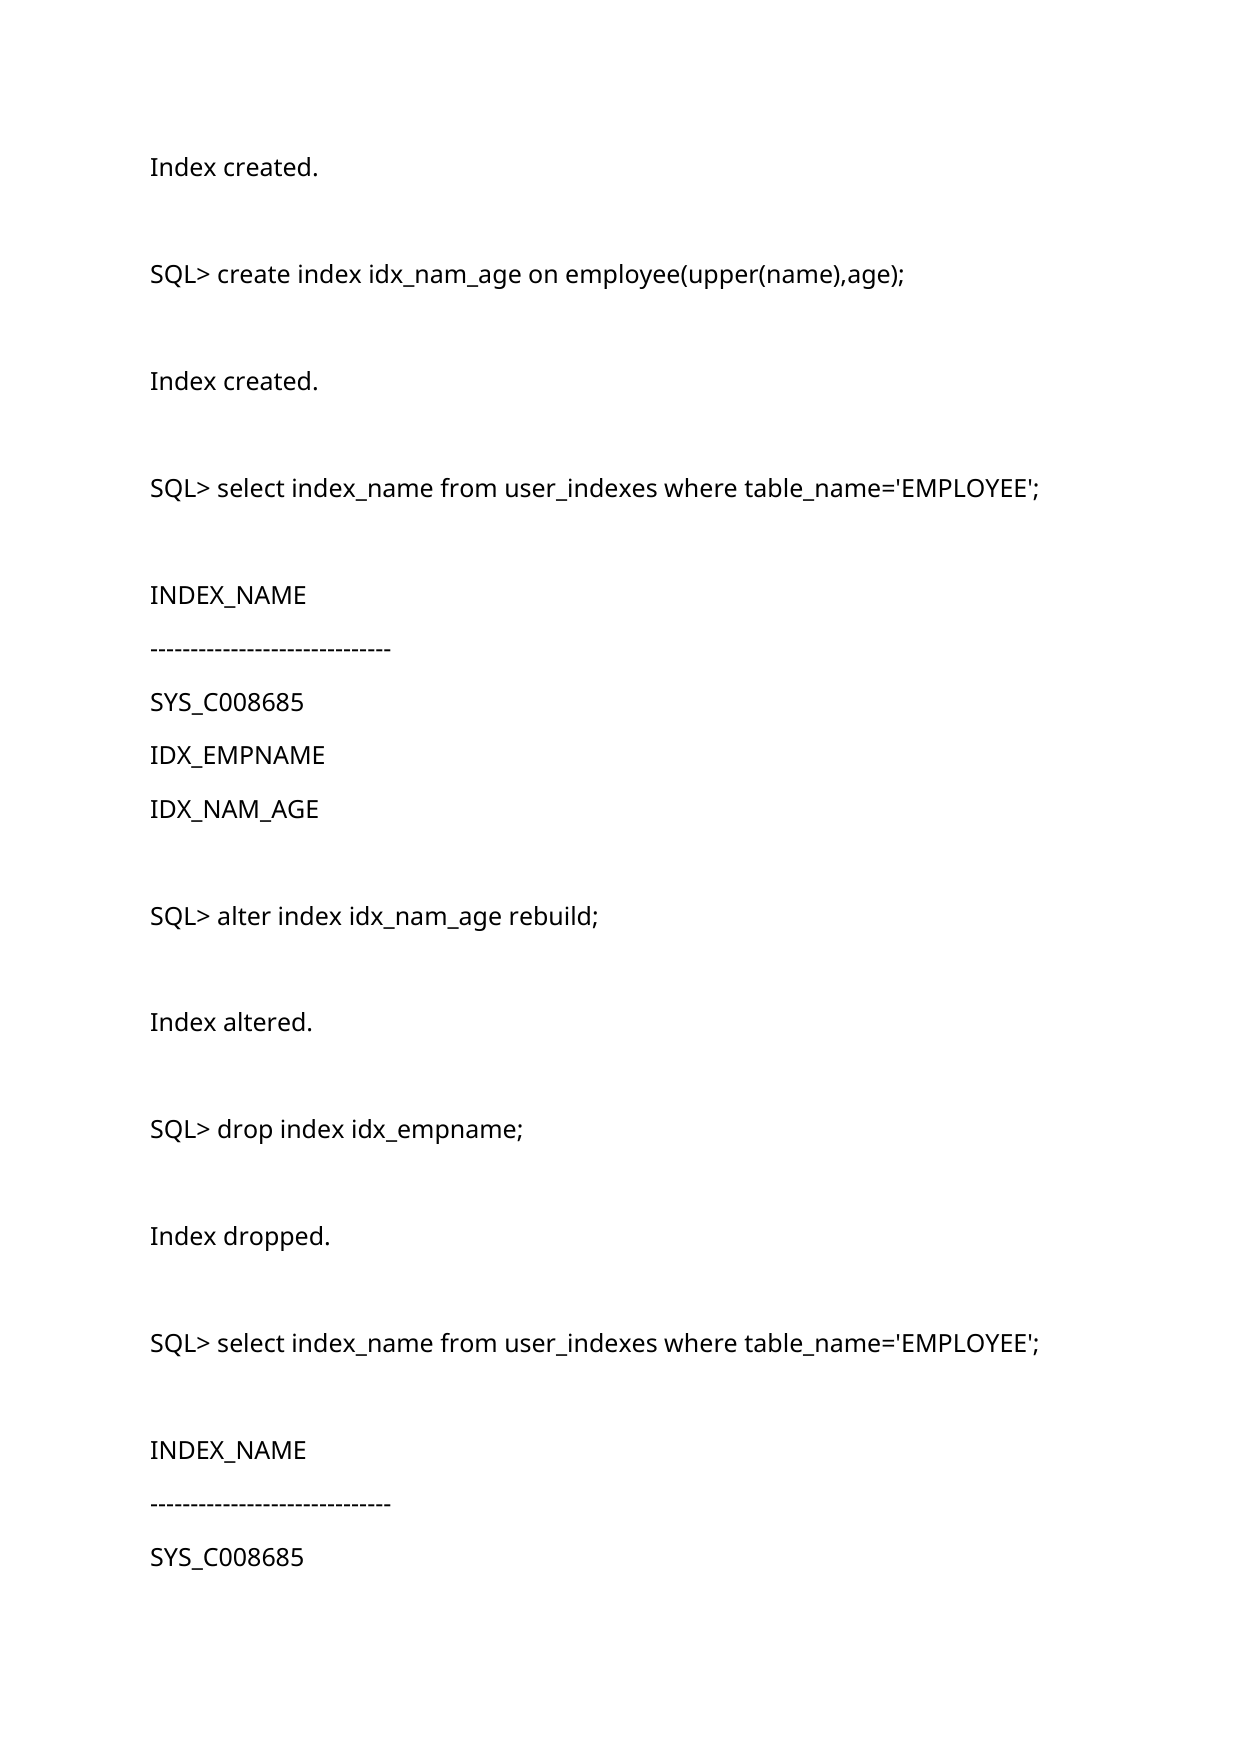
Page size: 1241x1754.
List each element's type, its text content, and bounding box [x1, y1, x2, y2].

text Index created. [150, 364, 1090, 398]
text SYS_C008685 [150, 1539, 1090, 1573]
text Index altered. [150, 1005, 1090, 1039]
text SYS_C008685 [150, 684, 1090, 718]
text SQL> drop index idx_empname; [150, 1112, 1090, 1146]
text SQL> select index_name from user_indexes where table_name='EMPLOYEE'; [150, 471, 1090, 505]
text Index created. [150, 150, 1090, 184]
text ------------------------------ [150, 631, 1090, 665]
text SQL> alter index idx_nam_age rebuild; [150, 898, 1090, 932]
text Index dropped. [150, 1219, 1090, 1253]
text IDX_NAM_AGE [150, 791, 1090, 825]
text INDEX_NAME [150, 1432, 1090, 1467]
text IDX_EMPNAME [150, 738, 1090, 772]
text ------------------------------ [150, 1486, 1090, 1520]
text INDEX_NAME [150, 577, 1090, 612]
text SQL> create index idx_nam_age on employee(upper(name),age); [150, 257, 1090, 291]
text SQL> select index_name from user_indexes where table_name='EMPLOYEE'; [150, 1326, 1090, 1360]
